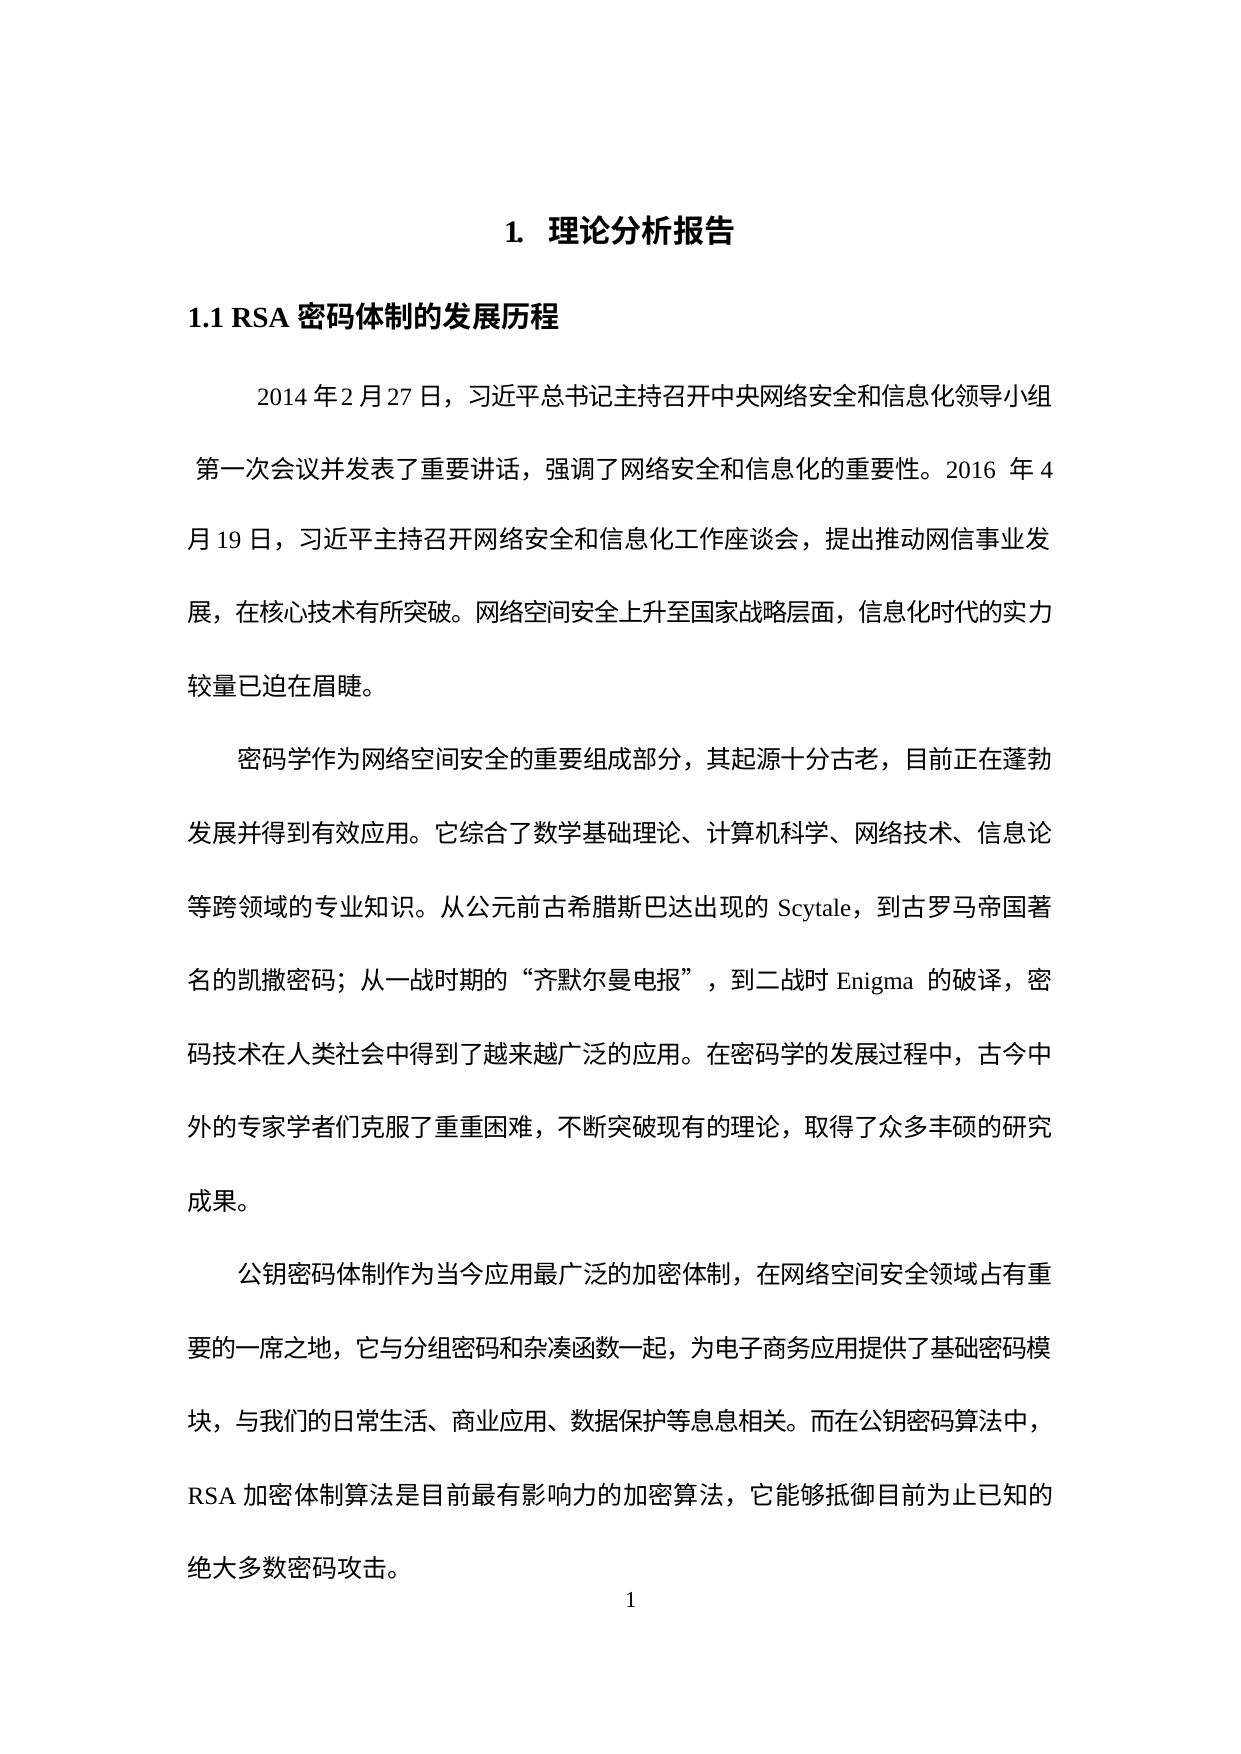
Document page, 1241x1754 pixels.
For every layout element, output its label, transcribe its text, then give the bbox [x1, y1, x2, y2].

text 2014 年 2 月 27 日，习近平总书记主持召开中央网络安全和信息化领导小组 [123, 376, 1053, 413]
text 公钥密码体制作为当今应用最广泛的加密体制，在网络空间安全领域占有重要的一席之地，它与分组密码和杂凑函数一起，为电子商务应用提供了基础密码模块，与我们的日常生活、商业应用、数据保护等息息相关。而在公钥密码算法中，RSA 加密体制算法是目前最有影响力的加密算法，它能够抵御目前为止已知的绝大多数密码攻击。 [187, 1255, 1053, 1585]
text 第一次会议并发表了重要讲话，强调了网络安全和信息化的重要性。2016 年 4 [123, 450, 1053, 486]
text 密码学作为网络空间安全的重要组成部分，其起源十分古老，目前正在蓬勃发展并得到有效应用。它综合了数学基础理论、计算机科学、网络技术、信息论等跨领域的专业知识。从公元前古希腊斯巴达出现的 Scytale，到古罗马帝国著名的凯撒密码；从一战时期的“齐默尔曼电报”，到二战时 Enigma 的破译，密码技术在人类社会中得到了越来越广泛的应用。在密码学的发展过程中，古今中外的专家学者们克服了重重困难，不断突破现有的理论，取得了众多丰硕的研究成果。 [187, 740, 1053, 1217]
subtitle RSA 密码体制的发展历程 [187, 294, 1128, 336]
text 月 19 日，习近平主持召开网络安全和信息化工作座谈会，提出推动网信事业发展，在核心技术有所突破。网络空间安全上升至国家战略层面，信息化时代的实力较量已迫在眉睫。 [187, 519, 1053, 703]
subtitle 理论分析报告 [504, 199, 1128, 253]
